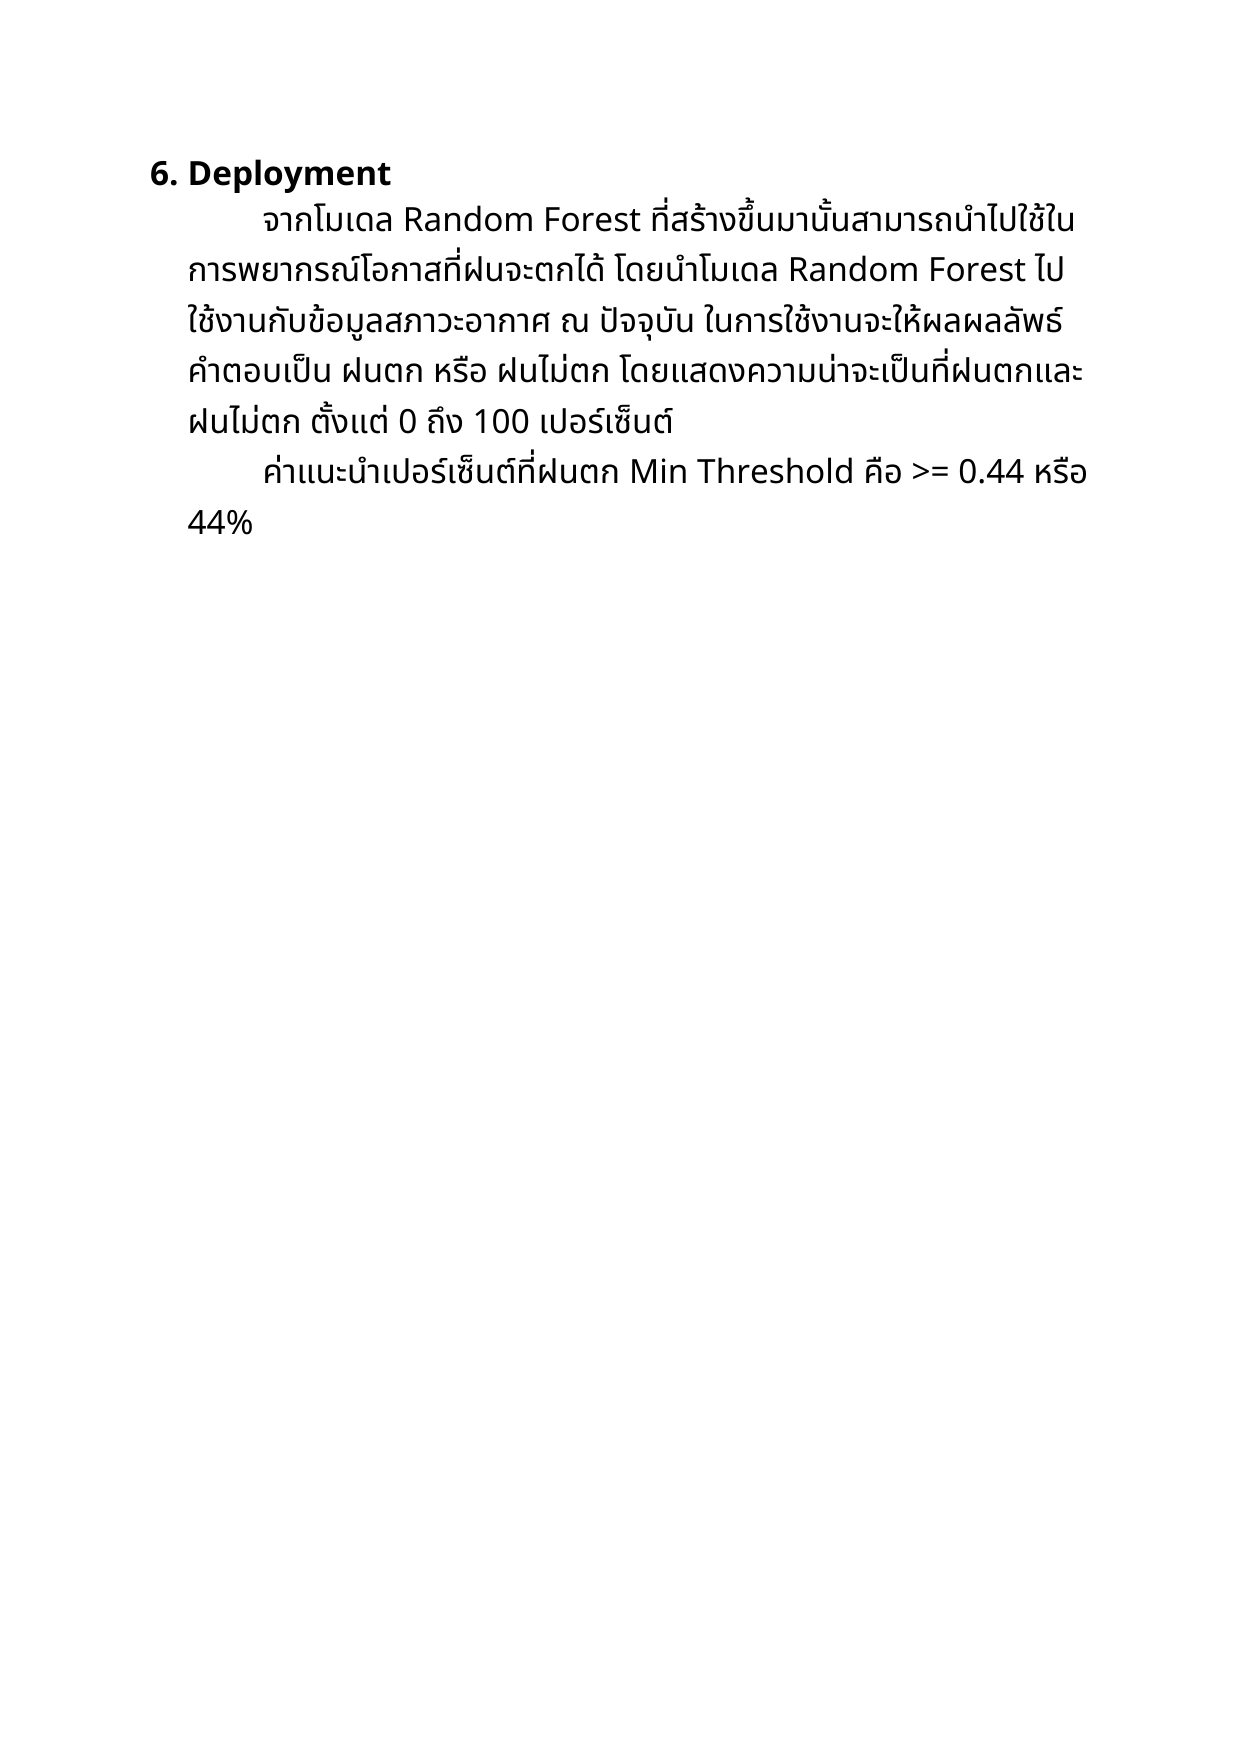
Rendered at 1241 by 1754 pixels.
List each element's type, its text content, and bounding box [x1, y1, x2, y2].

list Deployment [150, 150, 1090, 195]
list จากโมเดล Random Forest ที่สร้างขึ้นมานั้นสามารถนำไปใช้ในการพยากรณ์โอกาสที่ฝนจะตกได้ โดยนำโมเดล Random Forest ไปใช้งานกับข้อมูลสภาวะอากาศ ณ ปัจจุบัน ในการใช้งานจะให้ผลผลลัพธ์คำตอบเป็น ฝนตก หรือ ฝนไม่ตก โดยแสดงความน่าจะเป็นที่ฝนตกและฝนไม่ตก ตั้งแต่ 0 ถึง 100 เปอร์เซ็นต์ [187, 195, 1090, 448]
list ค่าแนะนำเปอร์เซ็นต์ที่ฝนตก Min Threshold คือ >= 0.44 หรือ 44% [187, 448, 1090, 544]
